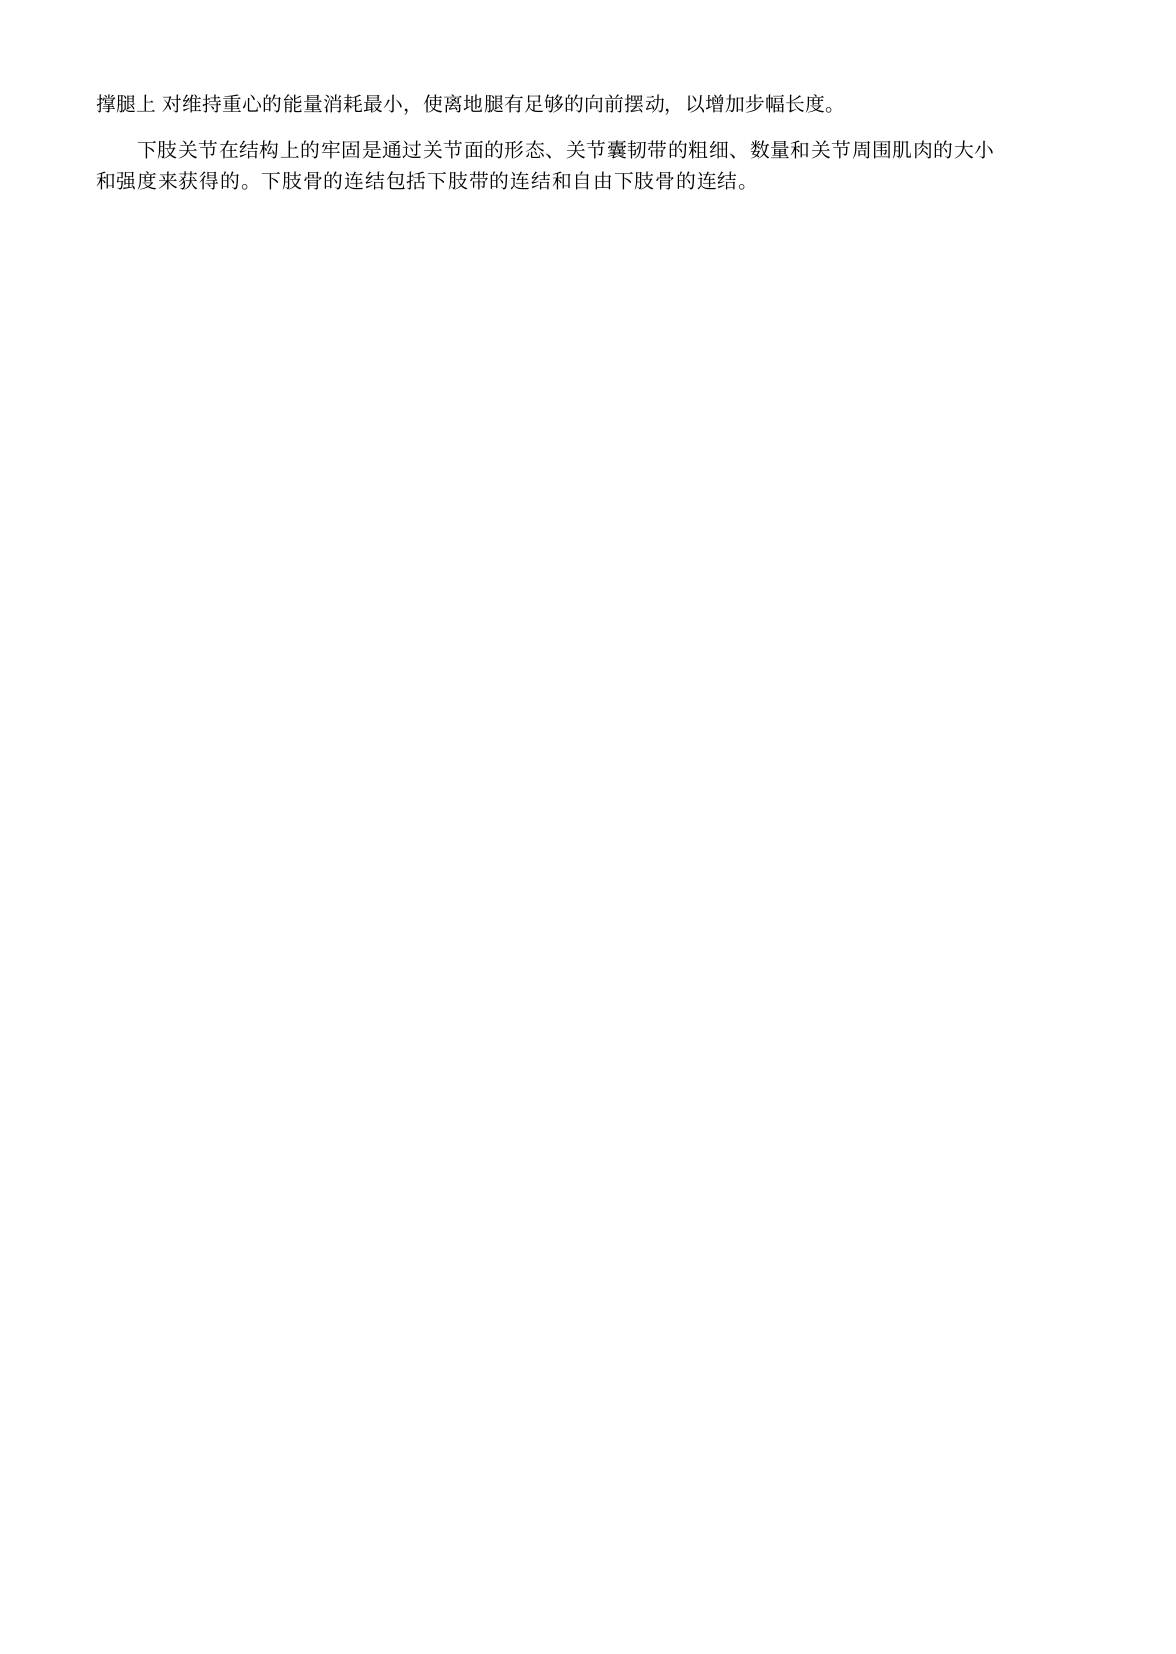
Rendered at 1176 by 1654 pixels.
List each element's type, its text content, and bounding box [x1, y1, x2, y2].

text 下肢关节在结构上的牢固是通过关节面的形态、关节囊韧带的粗细、数量和关节周围肌肉的大小 和强度来获得的。下肢骨的连结包括下肢带的连结和自由下肢骨的连结。 [96, 134, 995, 194]
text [96, 88, 995, 117]
